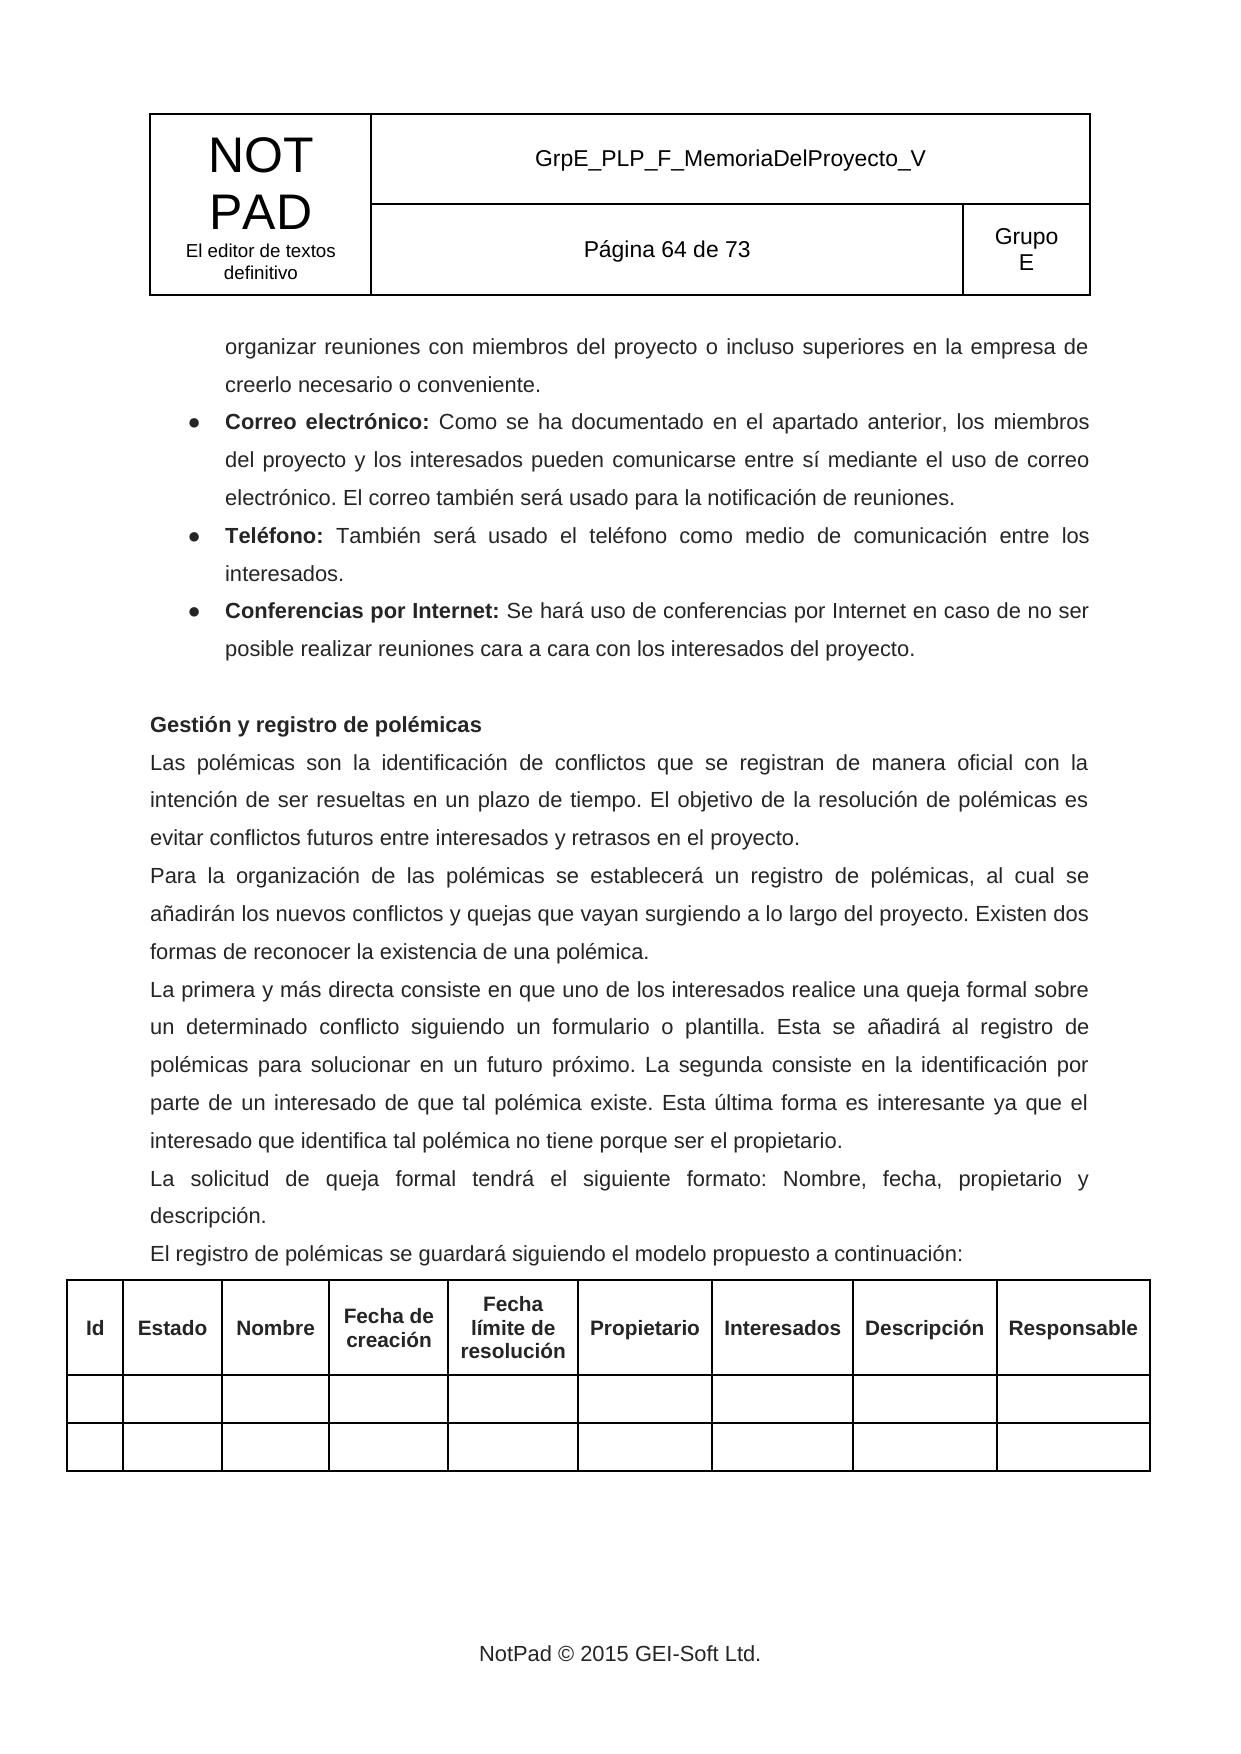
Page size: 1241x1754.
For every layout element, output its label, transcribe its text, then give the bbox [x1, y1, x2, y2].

table_cell [223, 1424, 328, 1470]
table_header Fecha de creación [330, 1281, 447, 1374]
table_header Propietario [579, 1281, 711, 1374]
table_cell [330, 1424, 447, 1470]
table_cell [579, 1376, 711, 1422]
table_cell [449, 1424, 577, 1470]
table_header Fecha límite de resolución [449, 1281, 577, 1374]
table_cell [68, 1376, 122, 1422]
table_cell [998, 1376, 1149, 1422]
list Correo electrónico: Como se ha documentado en el apartado anterior, los miembros del proyecto y los interesados pueden comunicarse entre sí mediante el uso de correo electrónico. El correo también será usado para la notificación de reuniones. [187, 409, 1090, 510]
text Para la organización de las polémicas se establecerá un registro de polémicas, al cual se añadirán los nuevos conflictos y quejas que vayan surgiendo a lo largo del proyecto. Existen dos formas de reconocer la existencia de una polémica. [150, 863, 1090, 964]
table_cell [68, 1424, 122, 1470]
table_header Estado [124, 1281, 221, 1374]
table_cell [330, 1376, 447, 1422]
list Teléfono: También será usado el teléfono como medio de comunicación entre los interesados. [187, 523, 1090, 586]
table_cell [223, 1376, 328, 1422]
text La solicitud de queja formal tendrá el siguiente formato: Nombre, fecha, propietario y descripción. [150, 1166, 1090, 1228]
table_cell [854, 1376, 996, 1422]
table_cell [579, 1424, 711, 1470]
text Las polémicas son la identificación de conflictos que se registran de manera oficial con la intención de ser resueltas en un plazo de tiempo. El objetivo de la resolución de polémicas es evitar conflictos futuros entre interesados y retrasos en el proyecto. [150, 749, 1090, 850]
list Conferencias por Internet: Se hará uso de conferencias por Internet en caso de no ser posible realizar reuniones cara a cara con los interesados del proyecto. [187, 598, 1090, 661]
table_header Id [68, 1281, 122, 1374]
table_header Responsable [998, 1281, 1149, 1374]
text El registro de polémicas se guardará siguiendo el modelo propuesto a continuación: [150, 1241, 1090, 1266]
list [187, 334, 1090, 397]
table_cell [998, 1424, 1149, 1470]
text La primera y más directa consiste en que uno de los interesados realice una queja formal sobre un determinado conflicto siguiendo un formulario o plantilla. Esta se añadirá al registro de polémicas para solucionar en un futuro próximo. La segunda consiste en la identificación por parte de un interesado de que tal polémica existe. Esta última forma es interesante ya que el interesado que identifica tal polémica no tiene porque ser el propietario. [150, 976, 1090, 1153]
table_header Interesados [713, 1281, 852, 1374]
table_cell [713, 1376, 852, 1422]
text Gestión y registro de polémicas [150, 712, 1090, 737]
table_cell [854, 1424, 996, 1470]
table_cell [124, 1424, 221, 1470]
table_header Nombre [223, 1281, 328, 1374]
table_cell [124, 1376, 221, 1422]
table_header Descripción [854, 1281, 996, 1374]
table_cell [449, 1376, 577, 1422]
table_cell [713, 1424, 852, 1470]
